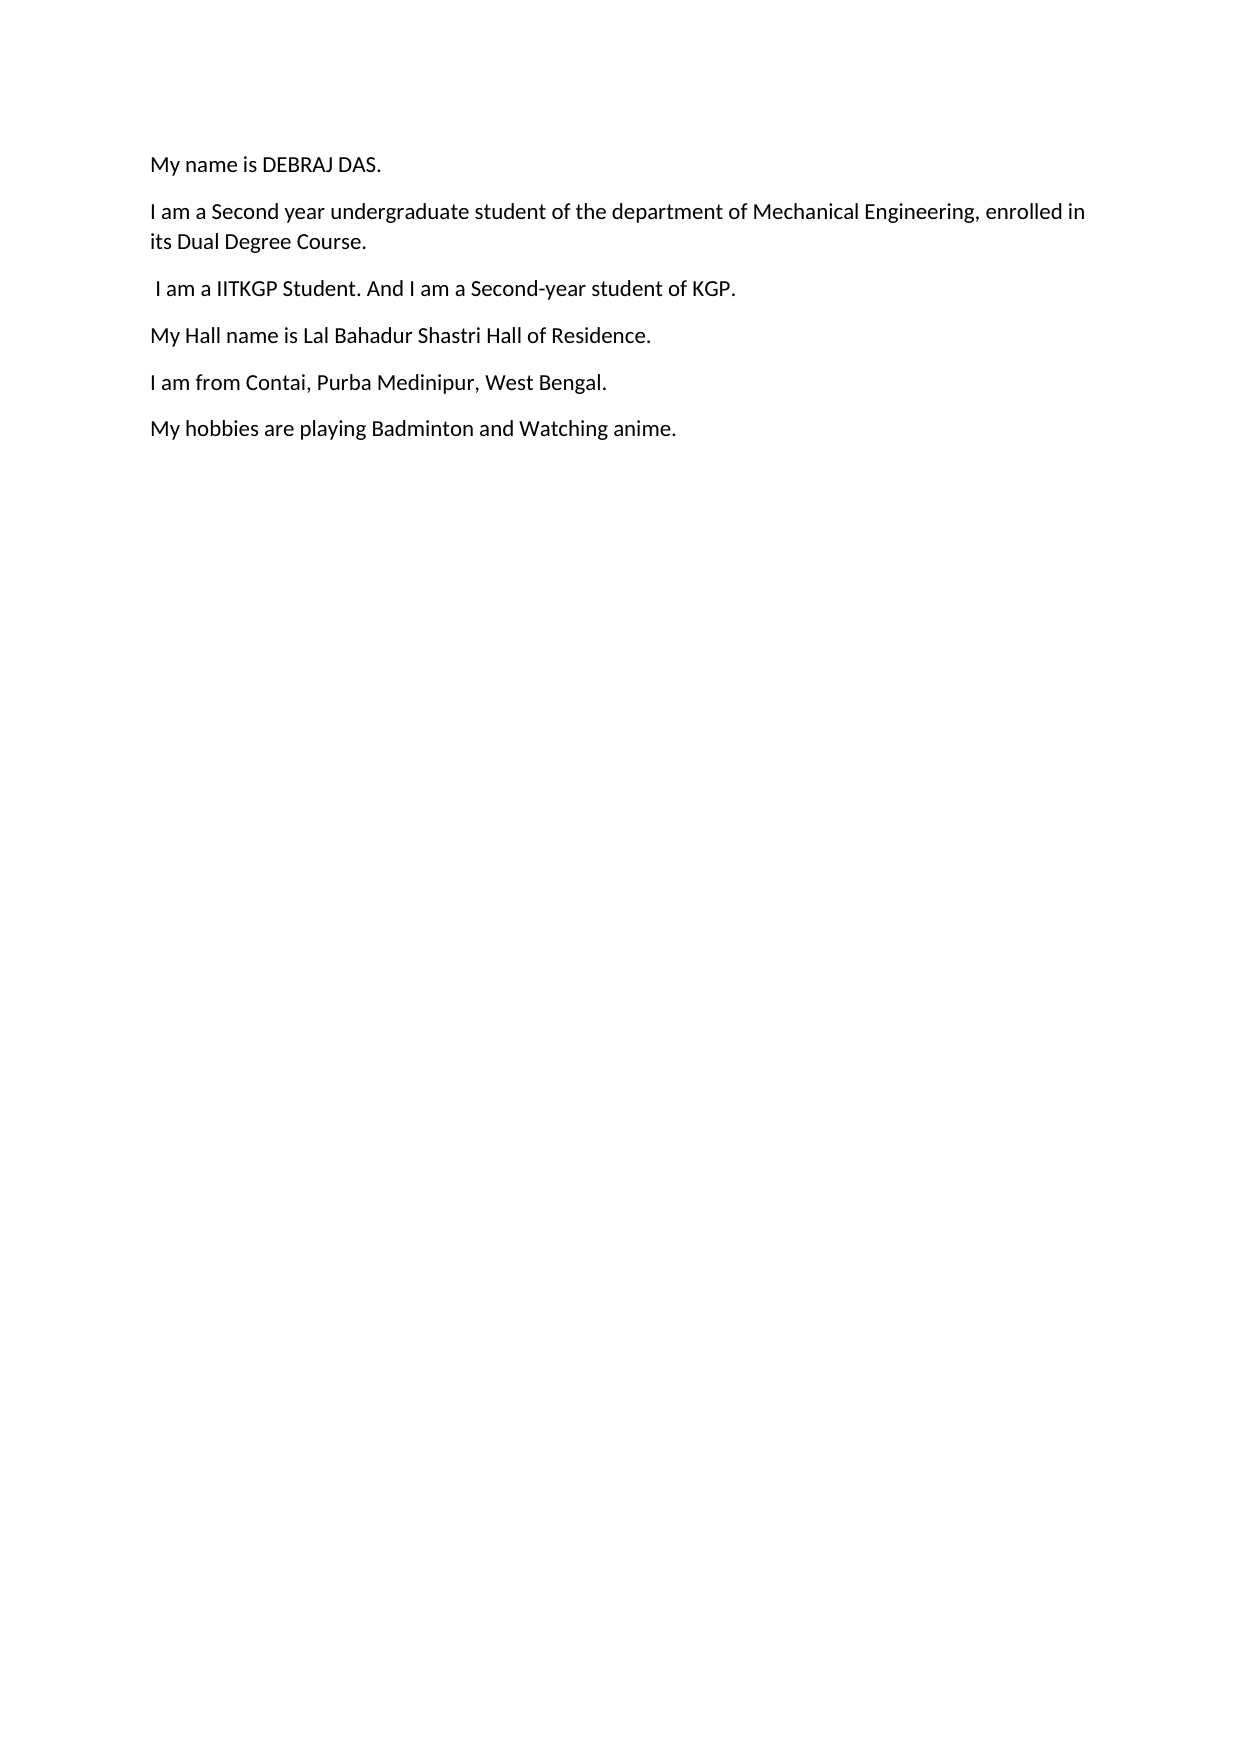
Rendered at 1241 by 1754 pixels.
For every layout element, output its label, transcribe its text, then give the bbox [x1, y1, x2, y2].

text I am from Contai, Purba Medinipur, West Bengal. [150, 368, 1090, 396]
text I am a IITKGP Student. And I am a Second-year student of KGP. [150, 274, 1090, 302]
text My hobbies are playing Badminton and Watching anime. [150, 414, 1090, 443]
text My name is DEBRAJ DAS. [150, 150, 1090, 178]
text I am a Second year undergraduate student of the department of Mechanical Engineering, enrolled in its Dual Degree Course. [150, 197, 1090, 255]
text My Hall name is Lal Bahadur Shastri Hall of Residence. [150, 321, 1090, 349]
